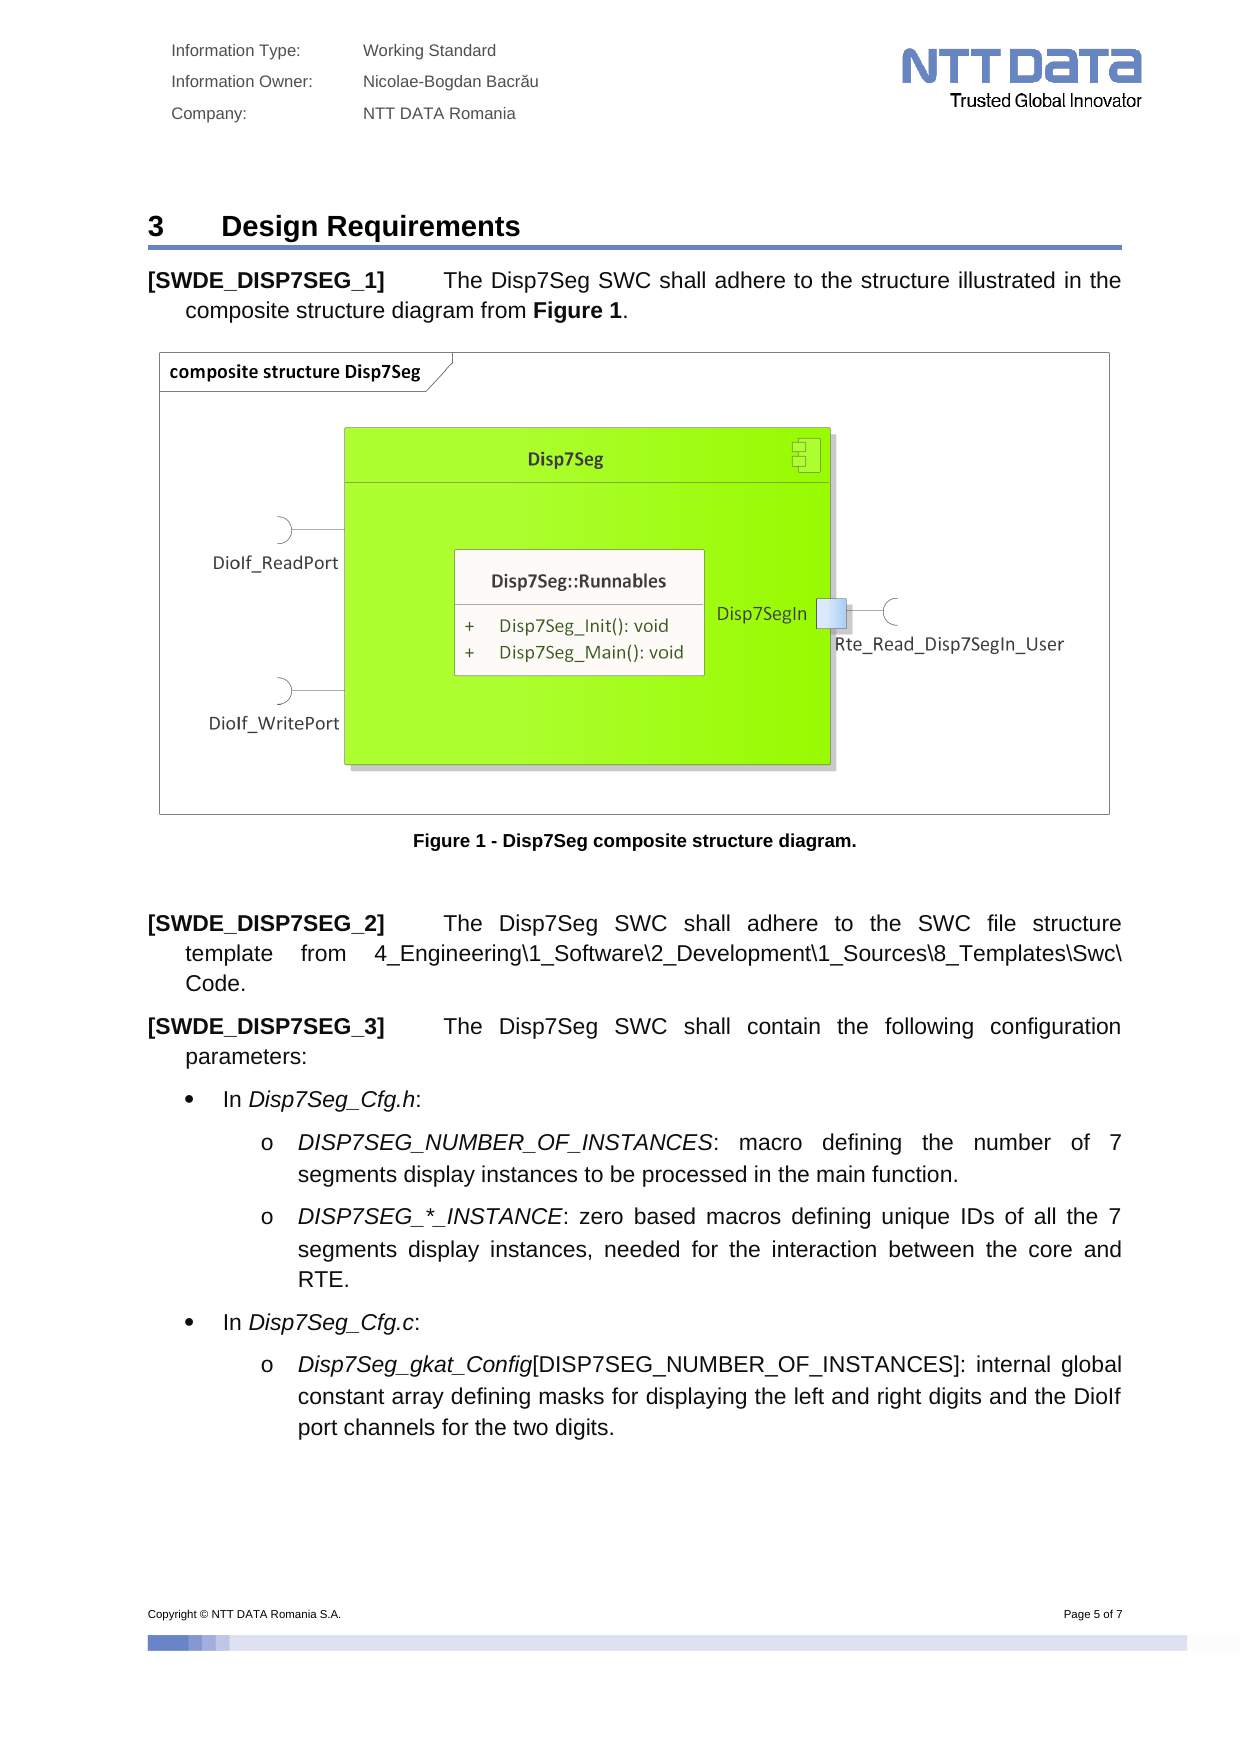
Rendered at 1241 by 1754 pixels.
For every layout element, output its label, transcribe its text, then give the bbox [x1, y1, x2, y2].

list In Disp7Seg_Cfg.c: [185, 1308, 1122, 1335]
list DISP7SEG_*_INSTANCE: zero based macros defining unique IDs of all the 7 segments display instances, needed for the interaction between the core and RTE. [260, 1203, 1122, 1292]
list The Disp7Seg SWC shall adhere to the structure illustrated in the composite structure diagram from Figure 1. [148, 267, 1122, 324]
list DISP7SEG_NUMBER_OF_INSTANCES: macro defining the number of 7 segments display instances to be processed in the main function. [260, 1128, 1122, 1187]
picture [147, 340, 1121, 826]
list Disp7Seg_gkat_Config[DISP7SEG_NUMBER_OF_INSTANCES]: internal global constant array defining masks for displaying the left and right digits and the DioIf port channels for the two digits. [260, 1351, 1122, 1440]
list In Disp7Seg_Cfg.h: [185, 1086, 1122, 1112]
list The Disp7Seg SWC shall contain the following configuration parameters: [148, 1013, 1122, 1069]
picture [894, 41, 1142, 110]
text Figure 1 - Disp7Seg composite structure diagram. [148, 830, 1122, 851]
picture [147, 1635, 1241, 1651]
list The Disp7Seg SWC shall adhere to the SWC file structure template from 4_Engineering\1_Software\2_Development\1_Sources\8_Templates\Swc\Code. [148, 910, 1122, 996]
subtitle Design Requirements [148, 209, 1122, 245]
